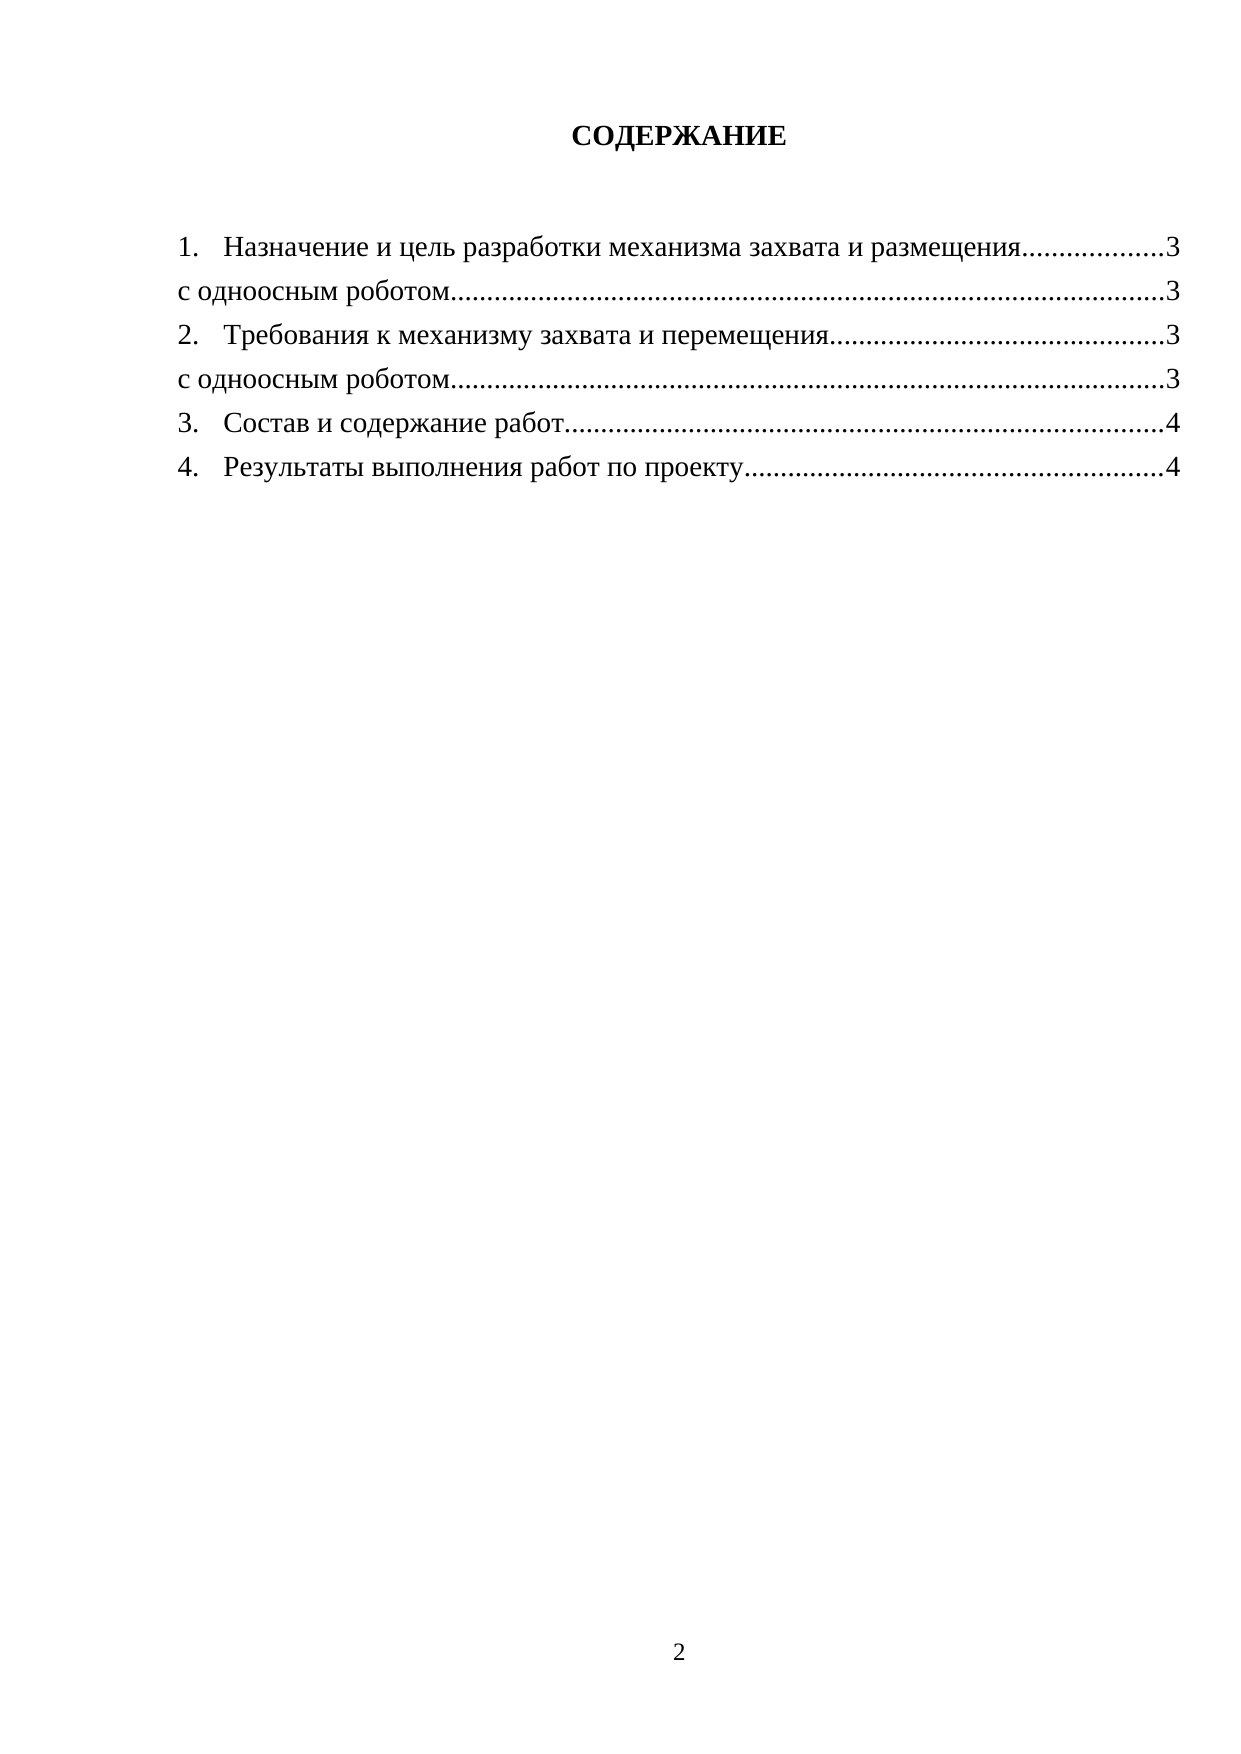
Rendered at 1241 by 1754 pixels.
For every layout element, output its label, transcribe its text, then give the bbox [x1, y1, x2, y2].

text СОДЕРЖАНИЕ [177, 118, 1181, 152]
